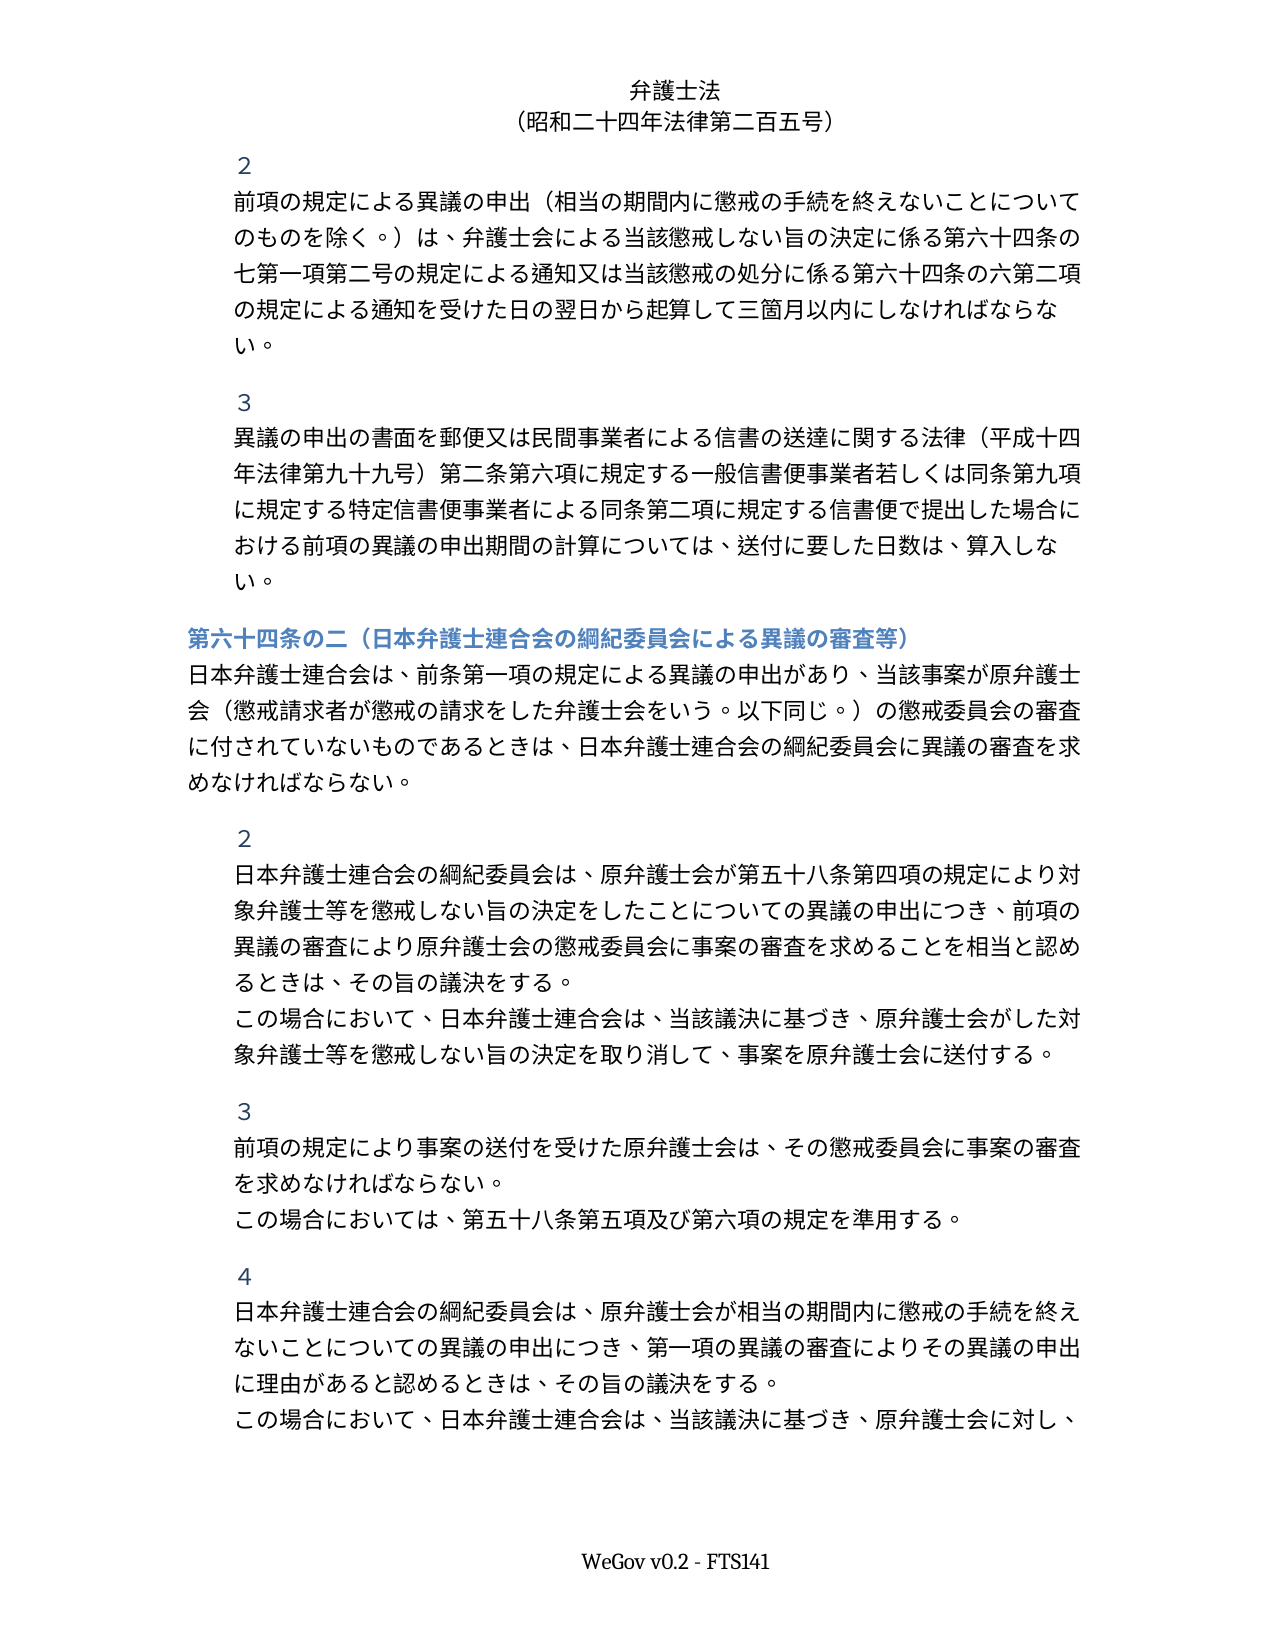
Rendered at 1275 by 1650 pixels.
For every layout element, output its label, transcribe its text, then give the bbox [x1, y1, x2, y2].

subtitle ３ [233, 1096, 1087, 1127]
subtitle ３ [233, 386, 1087, 418]
text 前項の規定による異議の申出（相当の期間内に懲戒の手続を終えないことについてのものを除く。）は、弁護士会による当該懲戒しない旨の決定に係る第六十四条の七第一項第二号の規定による通知又は当該懲戒の処分に係る第六十四条の六第二項の規定による通知を受けた日の翌日から起算して三箇月以内にしなければならない。 [233, 186, 1087, 361]
text 前項の規定により事案の送付を受けた原弁護士会は、その懲戒委員会に事案の審査を求めなければならない。 この場合においては、第五十八条第五項及び第六項の規定を準用する。 [233, 1132, 1087, 1235]
subtitle 第六十四条の二（日本弁護士連合会の綱紀委員会による異議の審査等） [187, 623, 1087, 654]
subtitle ４ [233, 1260, 1087, 1292]
subtitle ２ [233, 823, 1087, 855]
text 日本弁護士連合会は、前条第一項の規定による異議の申出があり、当該事案が原弁護士会（懲戒請求者が懲戒の請求をした弁護士会をいう。以下同じ。）の懲戒委員会の審査に付されていないものであるときは、日本弁護士連合会の綱紀委員会に異議の審査を求めなければならない。 [187, 659, 1087, 798]
text 日本弁護士連合会の綱紀委員会は、原弁護士会が第五十八条第四項の規定により対象弁護士等を懲戒しない旨の決定をしたことについての異議の申出につき、前項の異議の審査により原弁護士会の懲戒委員会に事案の審査を求めることを相当と認めるときは、その旨の議決をする。 この場合において、日本弁護士連合会は、当該議決に基づき、原弁護士会がした対象弁護士等を懲戒しない旨の決定を取り消して、事案を原弁護士会に送付する。 [233, 859, 1087, 1070]
subtitle ２ [233, 150, 1087, 181]
text 異議の申出の書面を郵便又は民間事業者による信書の送達に関する法律（平成十四年法律第九十九号）第二条第六項に規定する一般信書便事業者若しくは同条第九項に規定する特定信書便事業者による同条第二項に規定する信書便で提出した場合における前項の異議の申出期間の計算については、送付に要した日数は、算入しない。 [233, 422, 1087, 597]
